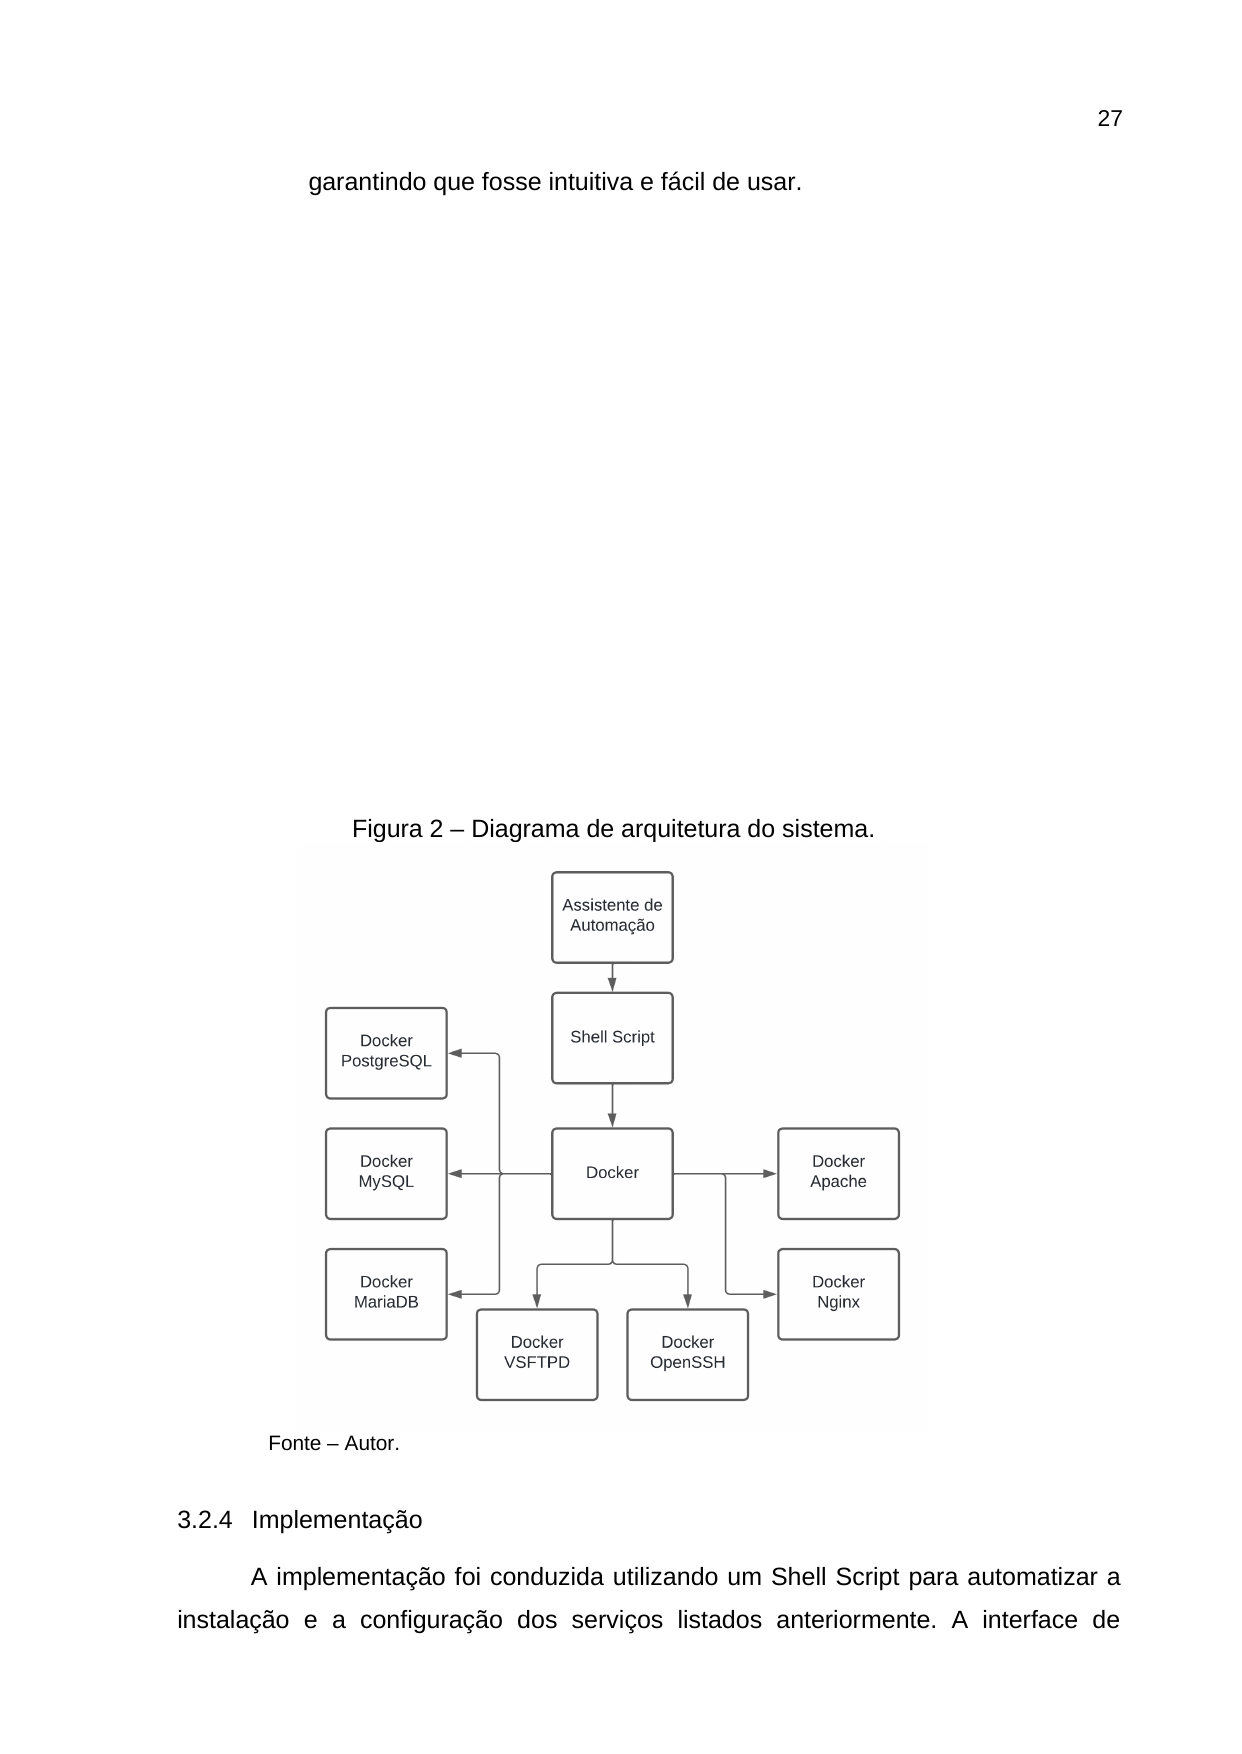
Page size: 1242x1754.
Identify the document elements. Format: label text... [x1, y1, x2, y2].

subtitle Implementação [177, 1504, 1133, 1533]
picture [296, 842, 929, 1430]
text Fonte – Autor. [233, 1431, 1133, 1454]
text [177, 1562, 1122, 1634]
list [308, 167, 1122, 195]
text Figura 2 – Diagrama de arquitetura do sistema. [158, 814, 1048, 842]
